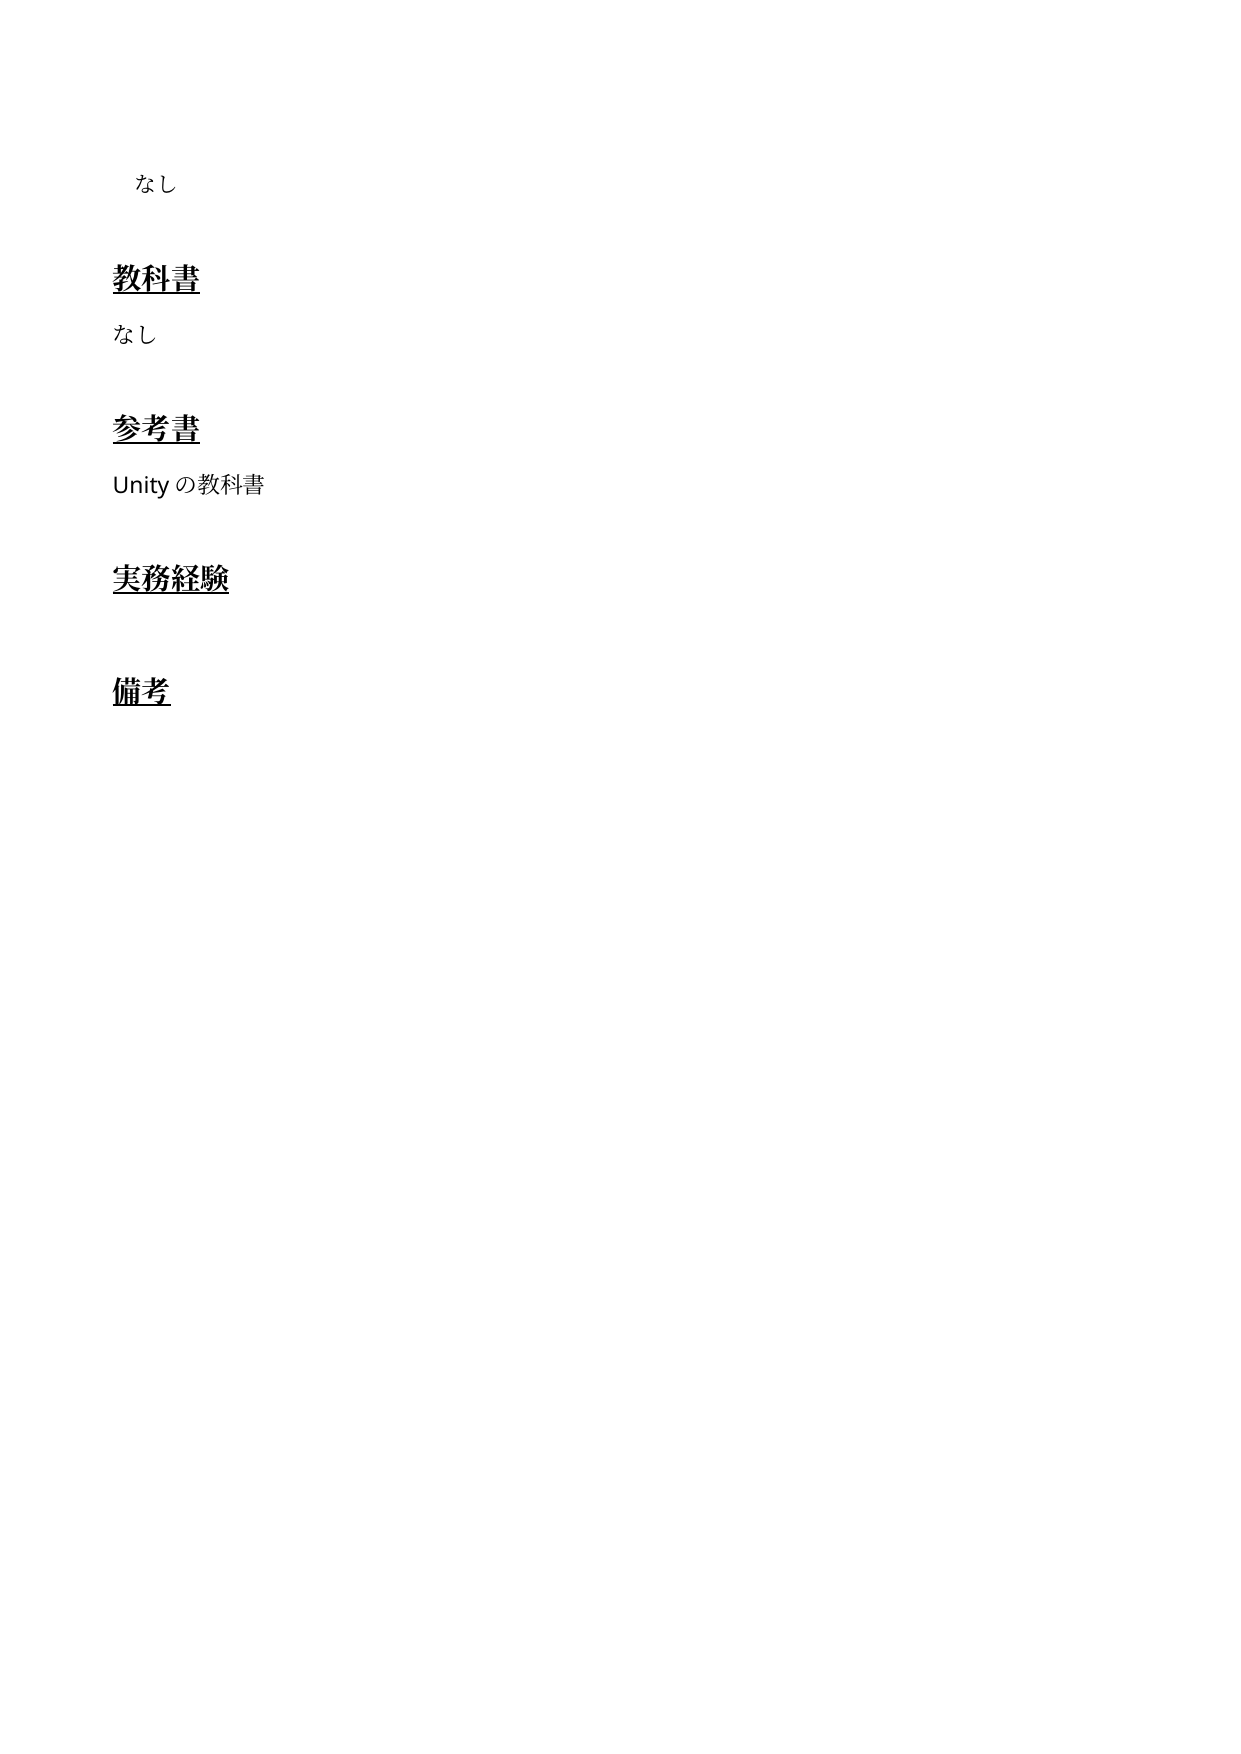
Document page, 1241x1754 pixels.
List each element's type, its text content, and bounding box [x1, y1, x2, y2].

text 実務経験 [112, 539, 1128, 614]
text なし [112, 314, 1128, 352]
text Unityの教科書 [112, 464, 1128, 502]
text 備考 [112, 652, 1128, 727]
text なし [112, 164, 1128, 202]
text 参考書 [112, 389, 1128, 464]
text 教科書 [112, 239, 1128, 314]
